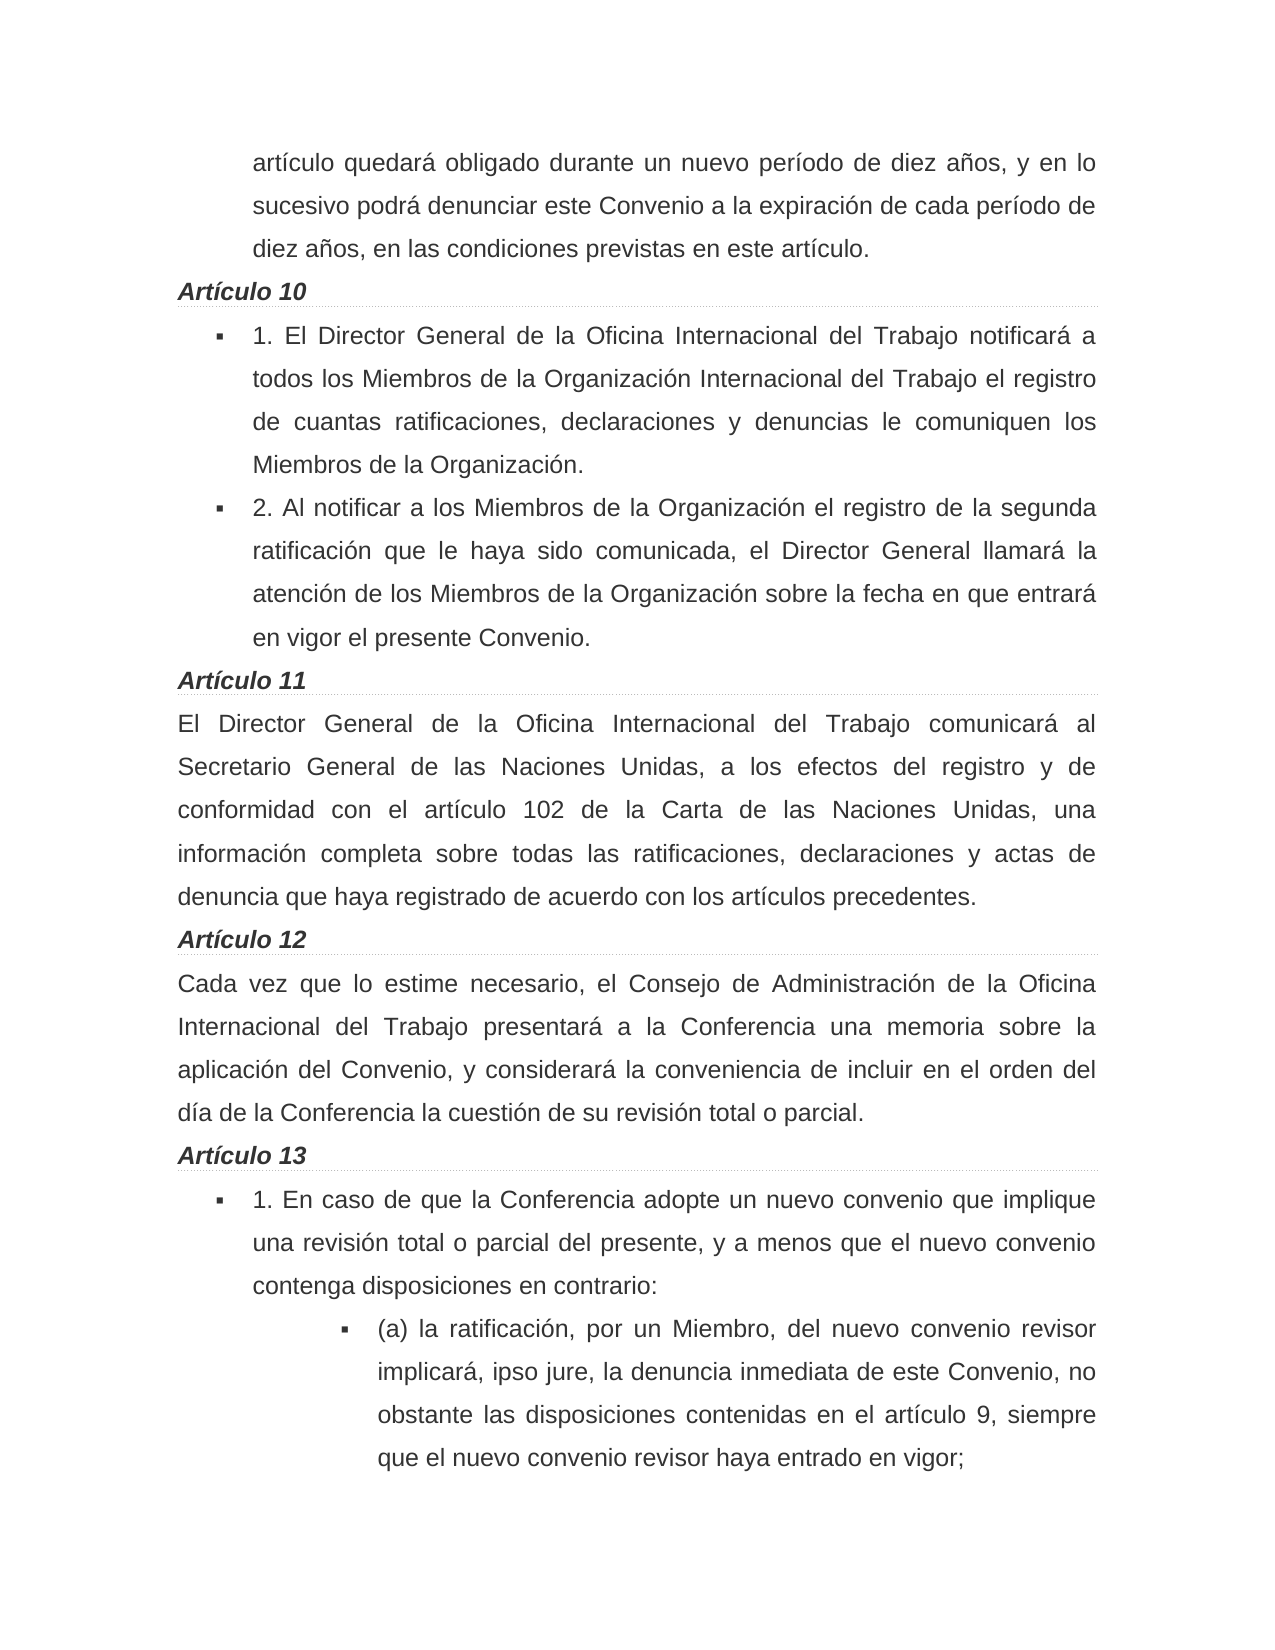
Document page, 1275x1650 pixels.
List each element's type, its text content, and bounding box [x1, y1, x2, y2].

text Artículo 10 [177, 277, 1098, 306]
list 1. El Director General de la Oficina Internacional del Trabajo notificará a todos los Miembros de la Organización Internacional del Trabajo el registro de cuantas ratificaciones, declaraciones y denuncias le comuniquen los Miembros de la Organización. [215, 321, 1098, 479]
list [215, 148, 1098, 263]
text El Director General de la Oficina Internacional del Trabajo comunicará al Secretario General de las Naciones Unidas, a los efectos del registro y de conformidad con el artículo 102 de la Carta de las Naciones Unidas, una información completa sobre todas las ratificaciones, declaraciones y actas de denuncia que haya registrado de acuerdo con los artículos precedentes. [177, 709, 1098, 911]
text Artículo 11 [177, 666, 1098, 695]
list 1. En caso de que la Conferencia adopte un nuevo convenio que implique una revisión total o parcial del presente, y a menos que el nuevo convenio contenga disposiciones en contrario: [215, 1185, 1098, 1300]
text Artículo 12 [177, 925, 1098, 954]
text Cada vez que lo estime necesario, el Consejo de Administración de la Oficina Internacional del Trabajo presentará a la Conferencia una memoria sobre la aplicación del Convenio, y considerará la conveniencia de incluir en el orden del día de la Conferencia la cuestión de su revisión total o parcial. [177, 968, 1098, 1127]
list (a) la ratificación, por un Miembro, del nuevo convenio revisor implicará, ipso jure, la denuncia inmediata de este Convenio, no obstante las disposiciones contenidas en el artículo 9, siempre que el nuevo convenio revisor haya entrado en vigor; [340, 1314, 1098, 1472]
list 2. Al notificar a los Miembros de la Organización el registro de la segunda ratificación que le haya sido comunicada, el Director General llamará la atención de los Miembros de la Organización sobre la fecha en que entrará en vigor el presente Convenio. [215, 493, 1098, 651]
text Artículo 13 [177, 1141, 1098, 1170]
